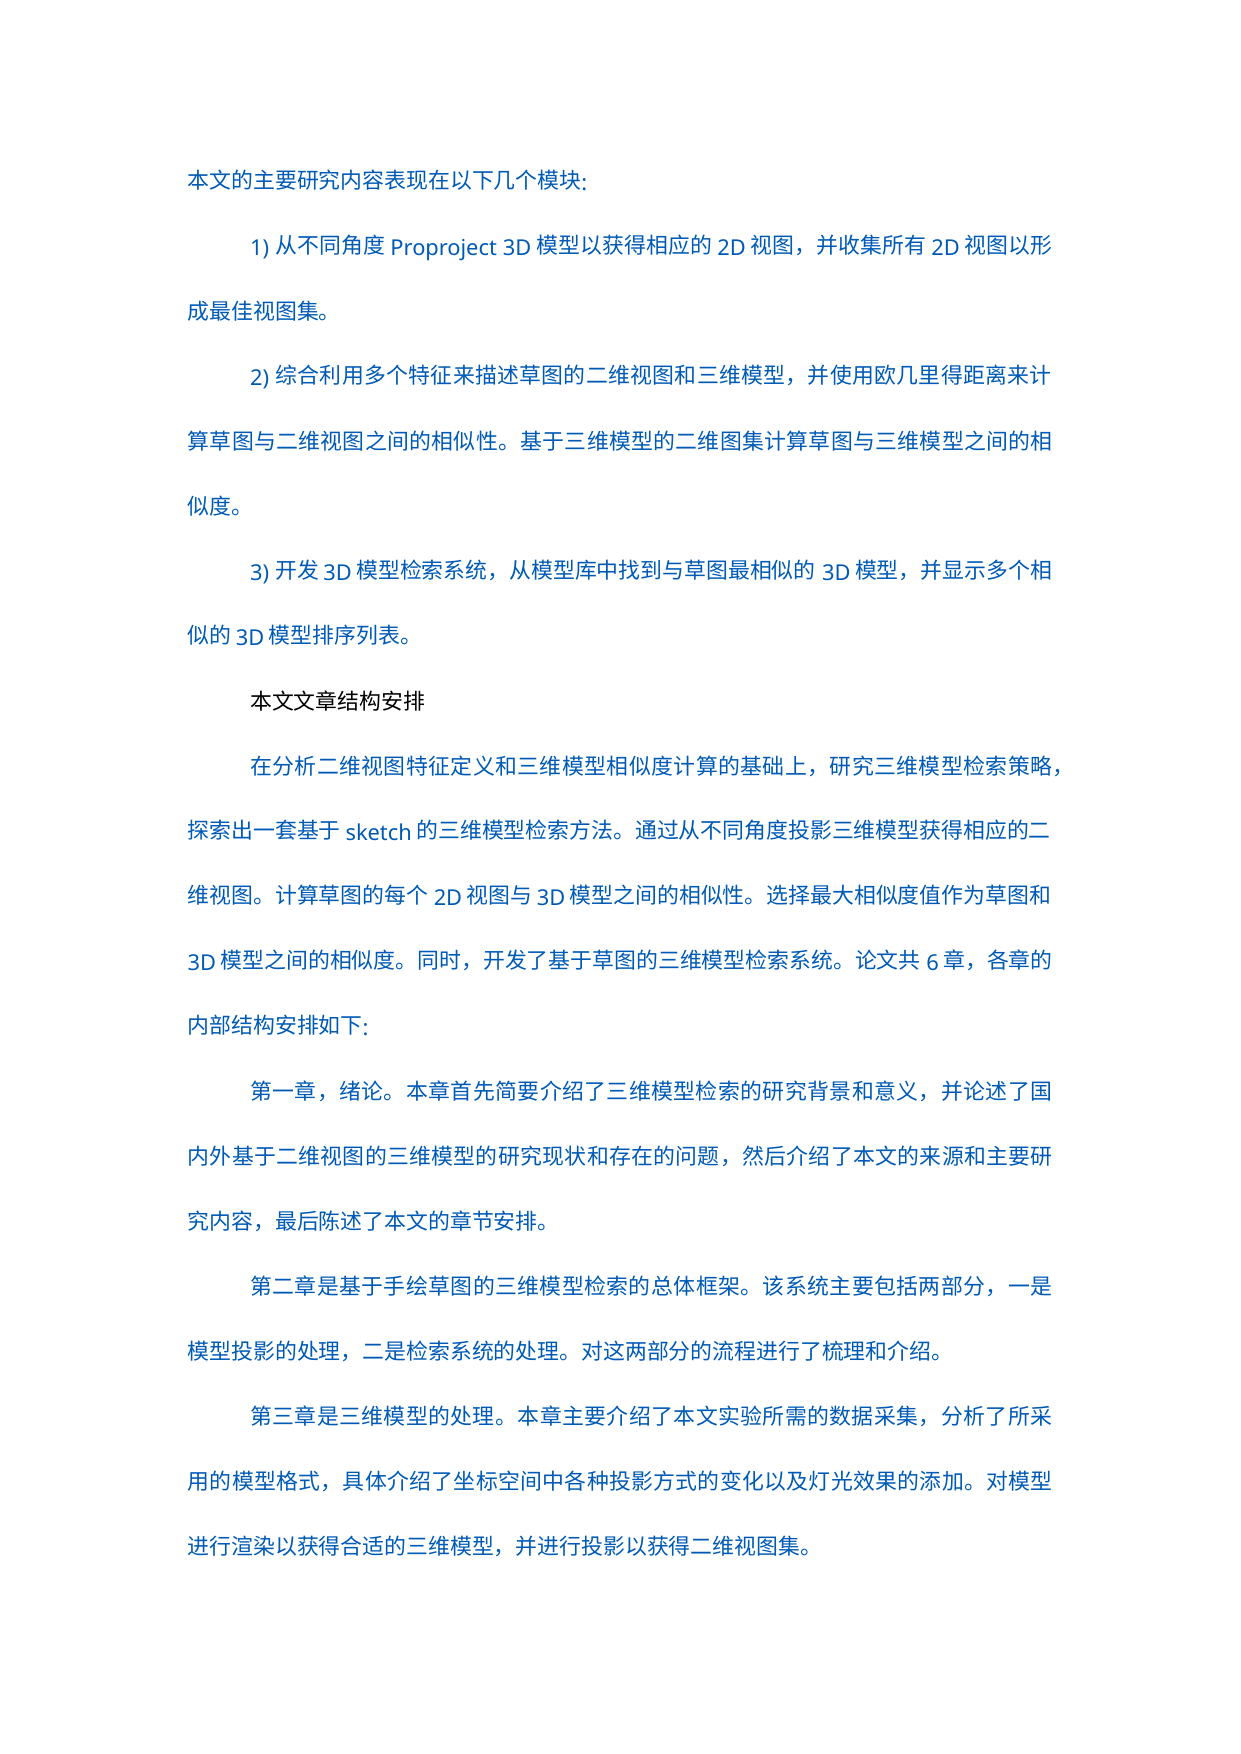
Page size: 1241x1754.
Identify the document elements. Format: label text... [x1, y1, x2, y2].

text 第三章是三维模型的处理。本章主要介绍了本文实验所需的数据采集，分析了所采用的模型格式，具体介绍了坐标空间中各种投影方式的变化以及灯光效果的添加。对模型进行渲染以获得合适的三维模型，并进行投影以获得二维视图集。 [187, 1397, 1053, 1592]
text 第二章是基于手绘草图的三维模型检索的总体框架。该系统主要包括两部分，一是模型投影的处理，二是检索系统的处理。对这两部分的流程进行了梳理和介绍。 [187, 1267, 1053, 1397]
text 本文文章结构安排 [187, 682, 1053, 747]
text 在分析二维视图特征定义和三维模型相似度计算的基础上，研究三维模型检索策略，探索出一套基于sketch的三维模型检索方法。通过从不同角度投影三维模型获得相应的二维视图。计算草图的每个2D视图与3D模型之间的相似性。选择最大相似度值作为草图和3D模型之间的相似度。同时，开发了基于草图的三维模型检索系统。论文共6章，各章的内部结构安排如下: [187, 747, 1053, 1072]
text 第一章，绪论。本章首先简要介绍了三维模型检索的研究背景和意义，并论述了国内外基于二维视图的三维模型的研究现状和存在的问题，然后介绍了本文的来源和主要研究内容，最后陈述了本文的章节安排。 [187, 1072, 1053, 1267]
text 1) 从不同角度Proproject 3D模型以获得相应的2D视图，并收集所有2D视图以形成最佳视图集。 [187, 227, 1053, 357]
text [187, 162, 1053, 227]
text 3) 开发3D模型检索系统，从模型库中找到与草图最相似的3D模型，并显示多个相似的3D模型排序列表。 [187, 552, 1053, 682]
text 2) 综合利用多个特征来描述草图的二维视图和三维模型，并使用欧几里得距离来计算草图与二维视图之间的相似性。基于三维模型的二维图集计算草图与三维模型之间的相似度。 [187, 357, 1053, 552]
